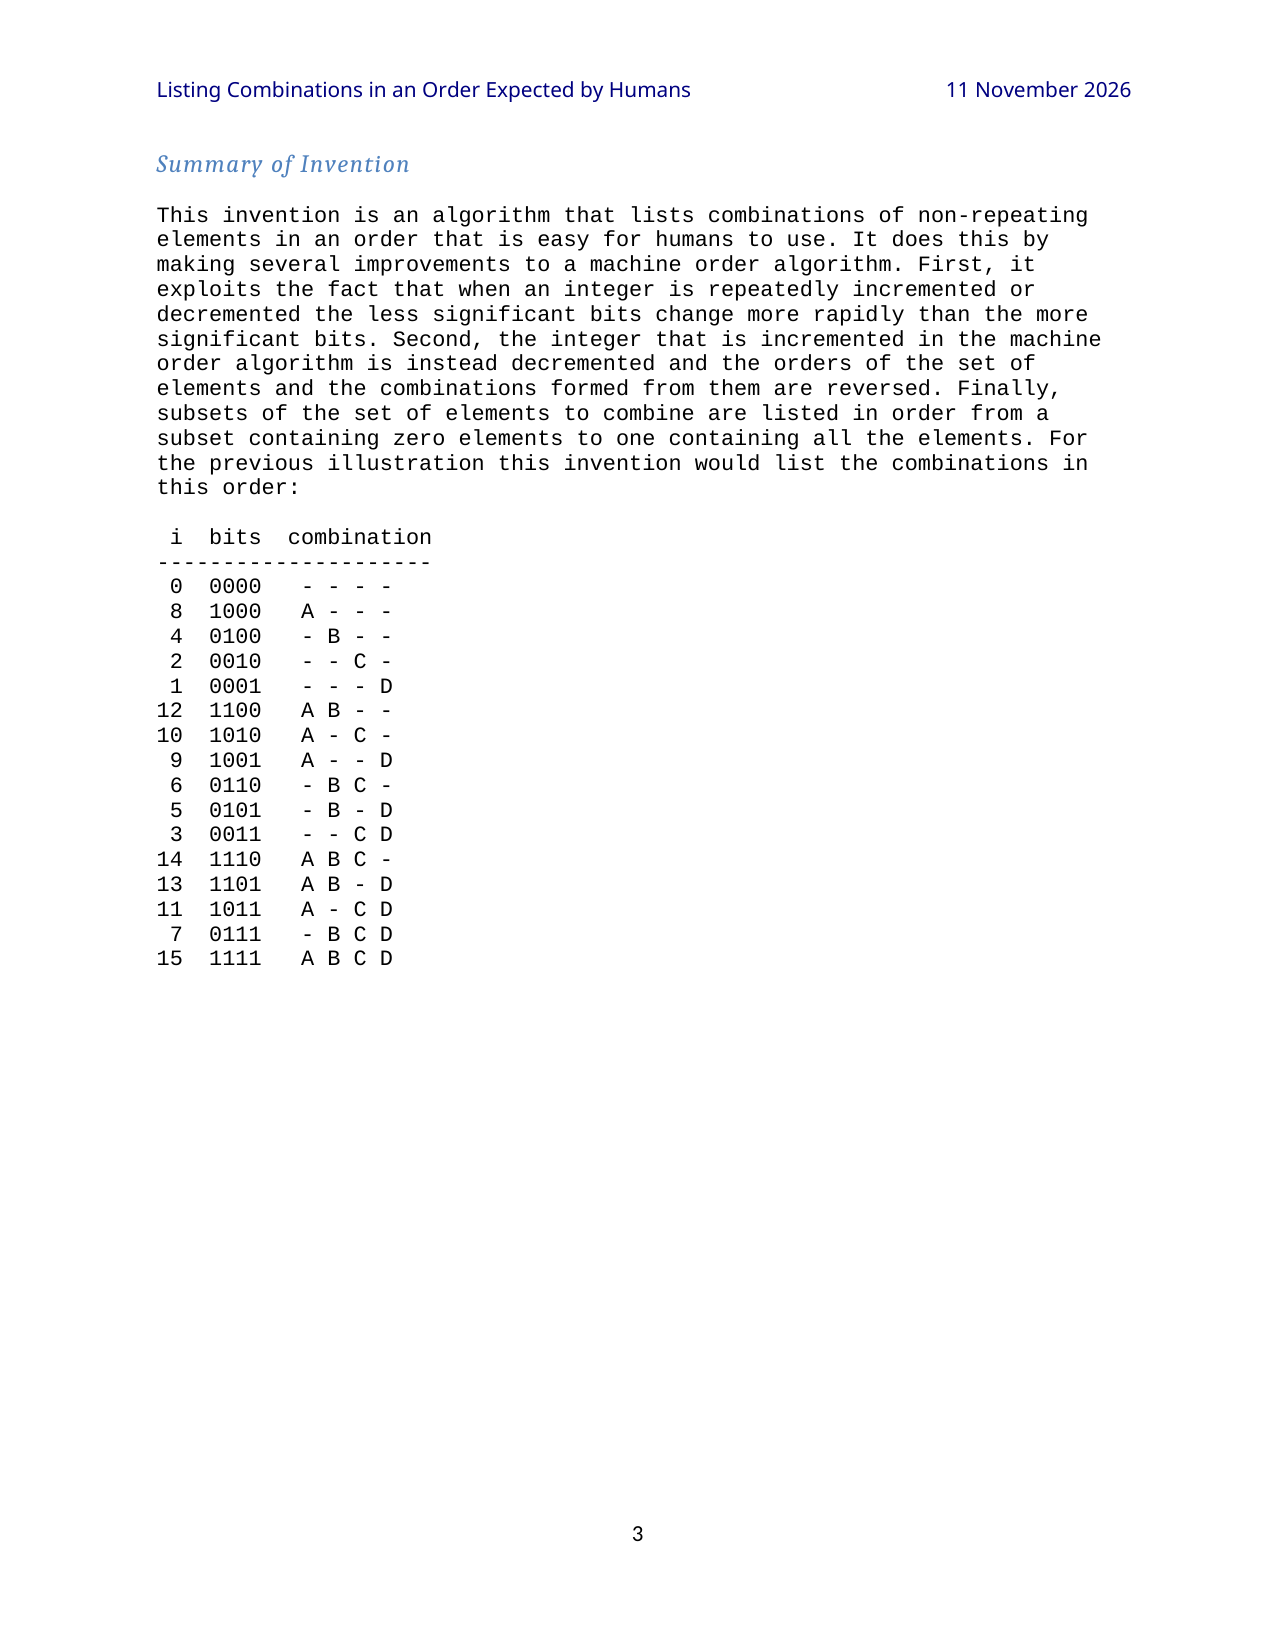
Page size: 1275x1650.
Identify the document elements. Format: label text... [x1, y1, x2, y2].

subtitle Summary of Invention [156, 150, 1118, 179]
text 11 1011 A - C D [156, 898, 1118, 923]
text 15 1111 A B C D [156, 948, 1118, 972]
text 2 0010 - - C - [156, 650, 1118, 675]
text 7 0111 - B C D [156, 923, 1118, 948]
text 8 1000 A - - - [156, 601, 1118, 625]
text 1 0001 - - - D [156, 675, 1118, 700]
text 13 1101 A B - D [156, 873, 1118, 898]
text i bits combination [156, 526, 1118, 551]
text 4 0100 - B - - [156, 625, 1118, 650]
text 5 0101 - B - D [156, 799, 1118, 824]
text 6 0110 - B C - [156, 774, 1118, 799]
text 3 0011 - - C D [156, 824, 1118, 848]
text 14 1110 A B C - [156, 848, 1118, 873]
text 10 1010 A - C - [156, 724, 1118, 749]
text 0 0000 - - - - [156, 576, 1118, 601]
text --------------------- [156, 551, 1118, 576]
text This invention is an algorithm that lists combinations of non-repeating elements in an order that is easy for humans to use. It does this by making several improvements to a machine order algorithm. First, it exploits the fact that when an integer is repeatedly incremented or decremented the less significant bits change more rapidly than the more significant bits. Second, the integer that is incremented in the machine order algorithm is instead decremented and the orders of the set of elements and the combinations formed from them are reversed. Finally, subsets of the set of elements to combine are listed in order from a subset containing zero elements to one containing all the elements. For the previous illustration this invention would list the combinations in this order: [156, 204, 1118, 501]
text 12 1100 A B - - [156, 700, 1118, 724]
text 9 1001 A - - D [156, 749, 1118, 774]
